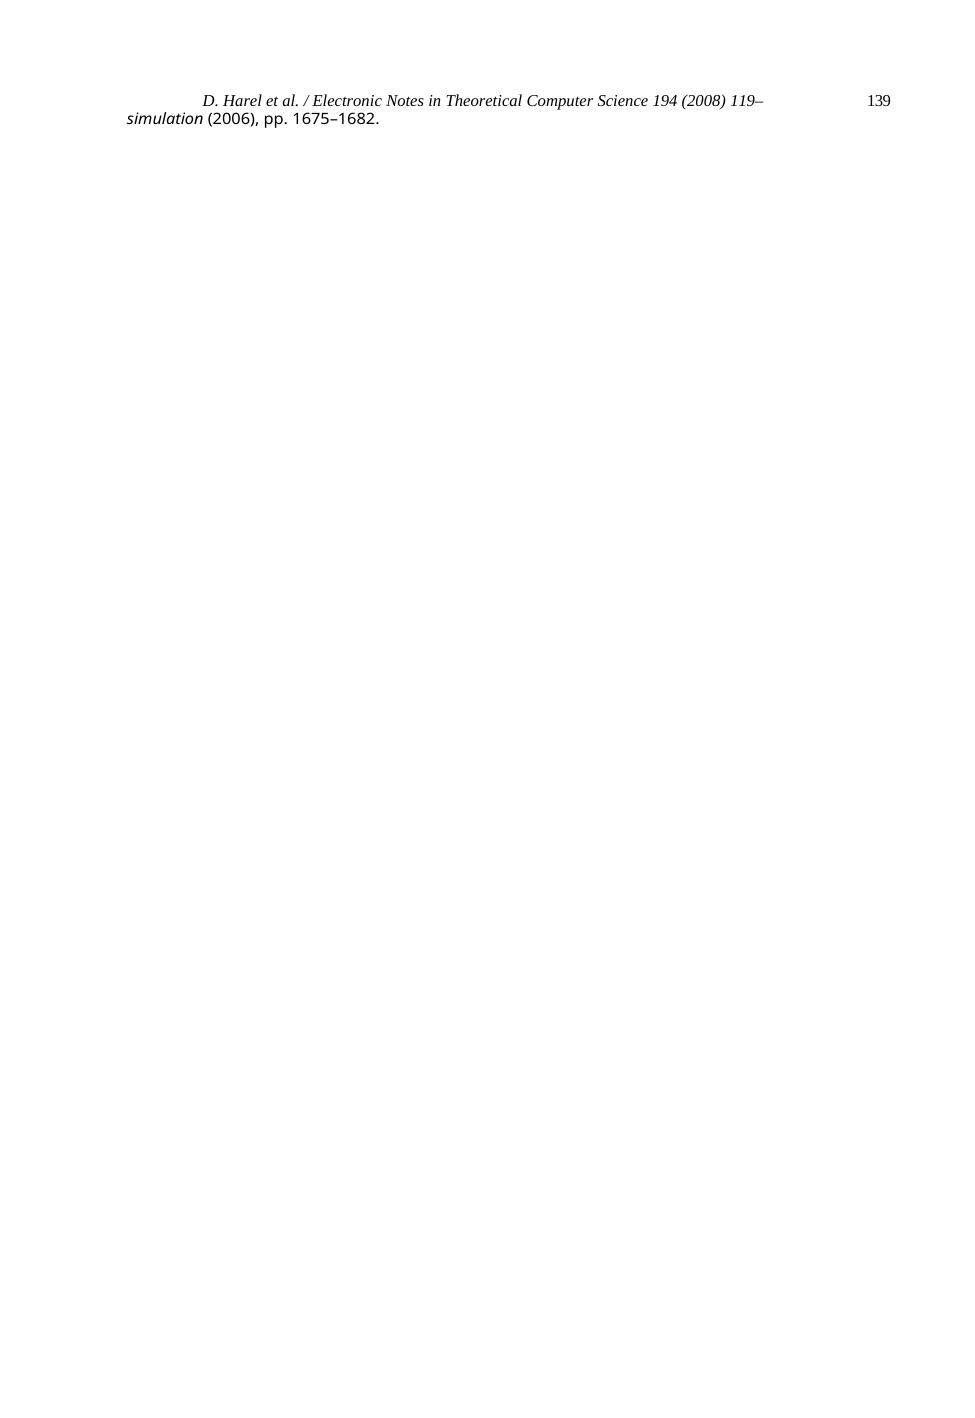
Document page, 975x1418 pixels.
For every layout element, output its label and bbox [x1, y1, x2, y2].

list [94, 110, 893, 128]
